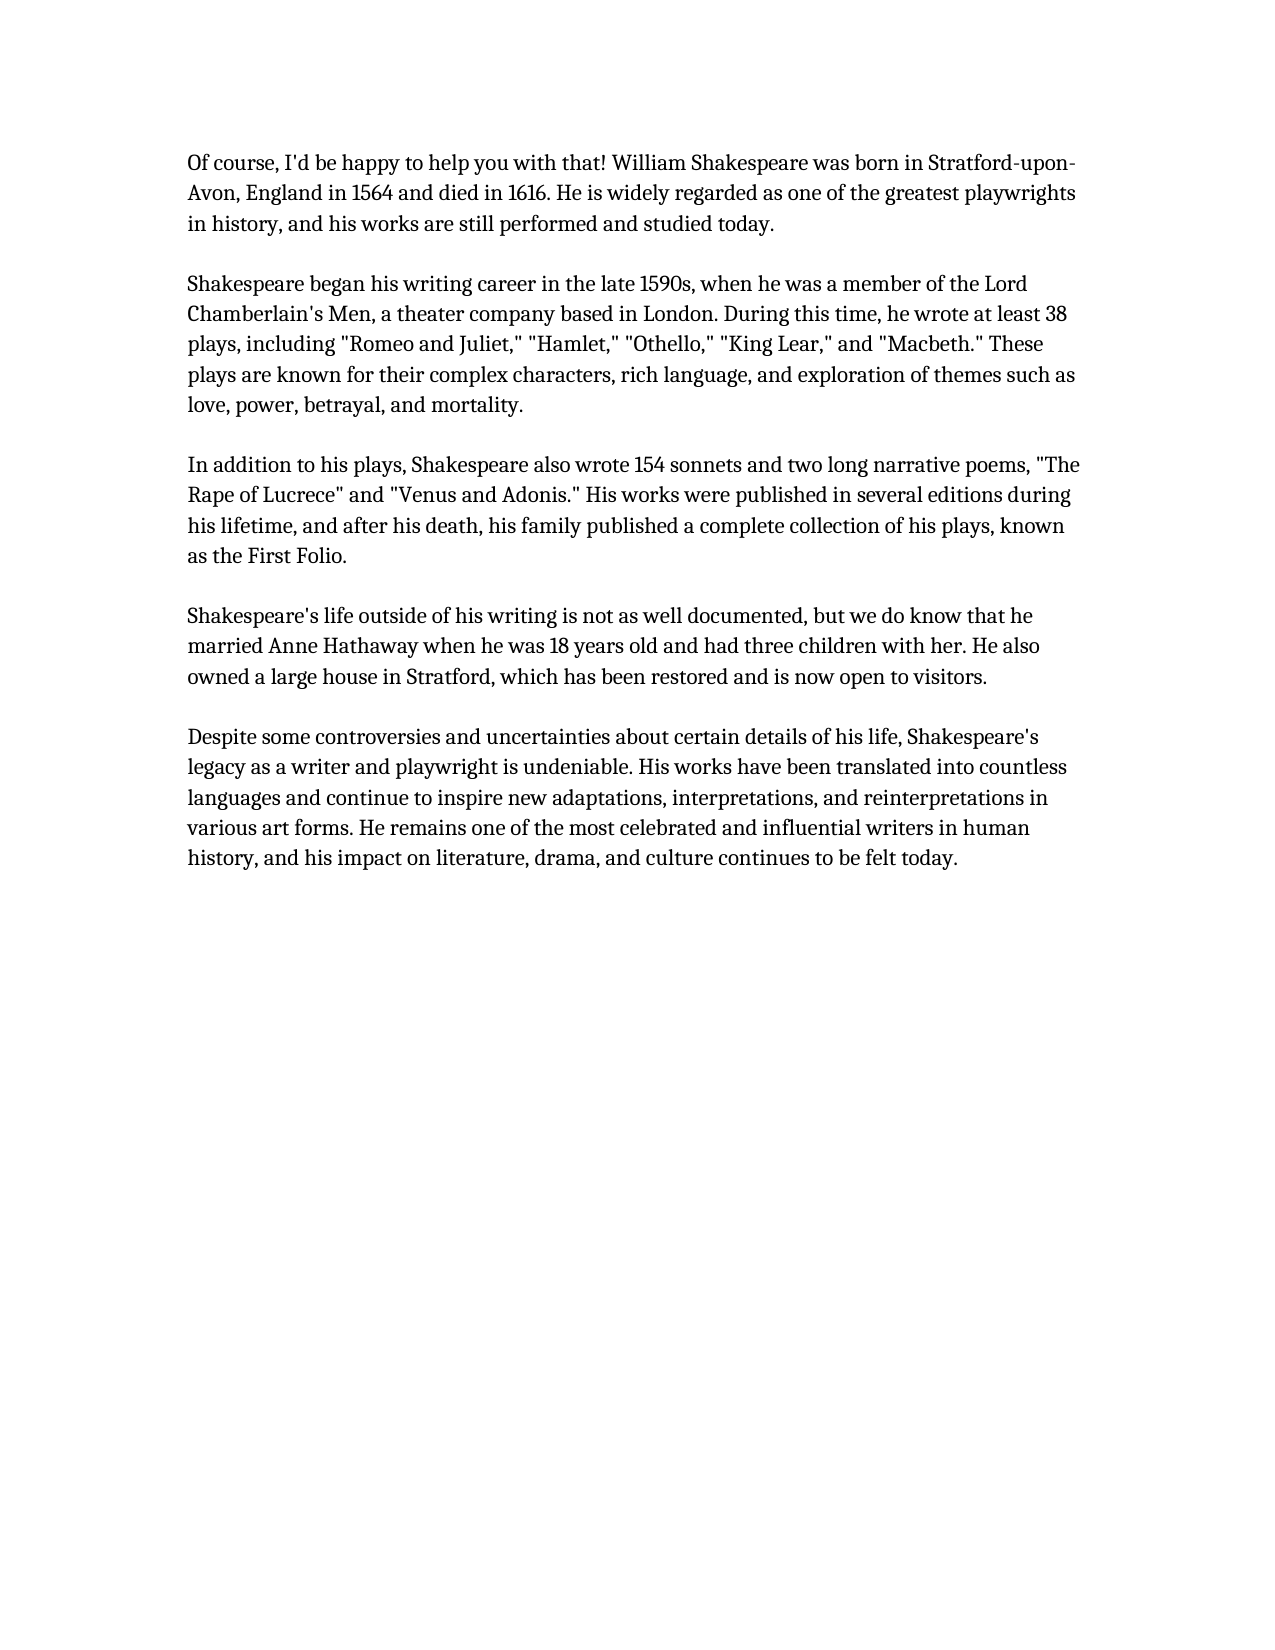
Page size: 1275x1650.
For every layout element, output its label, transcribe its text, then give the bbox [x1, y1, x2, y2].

text Of course, I'd be happy to help you with that! William Shakespeare was born in Stratford-upon-Avon, England in 1564 and died in 1616. He is widely regarded as one of the greatest playwrights in history, and his works are still performed and studied today. Shakespeare began his writing career in the late 1590s, when he was a member of the Lord Chamberlain's Men, a theater company based in London. During this time, he wrote at least 38 plays, including "Romeo and Juliet," "Hamlet," "Othello," "King Lear," and "Macbeth." These plays are known for their complex characters, rich language, and exploration of themes such as love, power, betrayal, and mortality. In addition to his plays, Shakespeare also wrote 154 sonnets and two long narrative poems, "The Rape of Lucrece" and "Venus and Adonis." His works were published in several editions during his lifetime, and after his death, his family published a complete collection of his plays, known as the First Folio. Shakespeare's life outside of his writing is not as well documented, but we do know that he married Anne Hathaway when he was 18 years old and had three children with her. He also owned a large house in Stratford, which has been restored and is now open to visitors. Despite some controversies and uncertainties about certain details of his life, Shakespeare's legacy as a writer and playwright is undeniable. His works have been translated into countless languages and continue to inspire new adaptations, interpretations, and reinterpretations in various art forms. He remains one of the most celebrated and influential writers in human history, and his impact on literature, drama, and culture continues to be felt today. [187, 150, 1087, 871]
